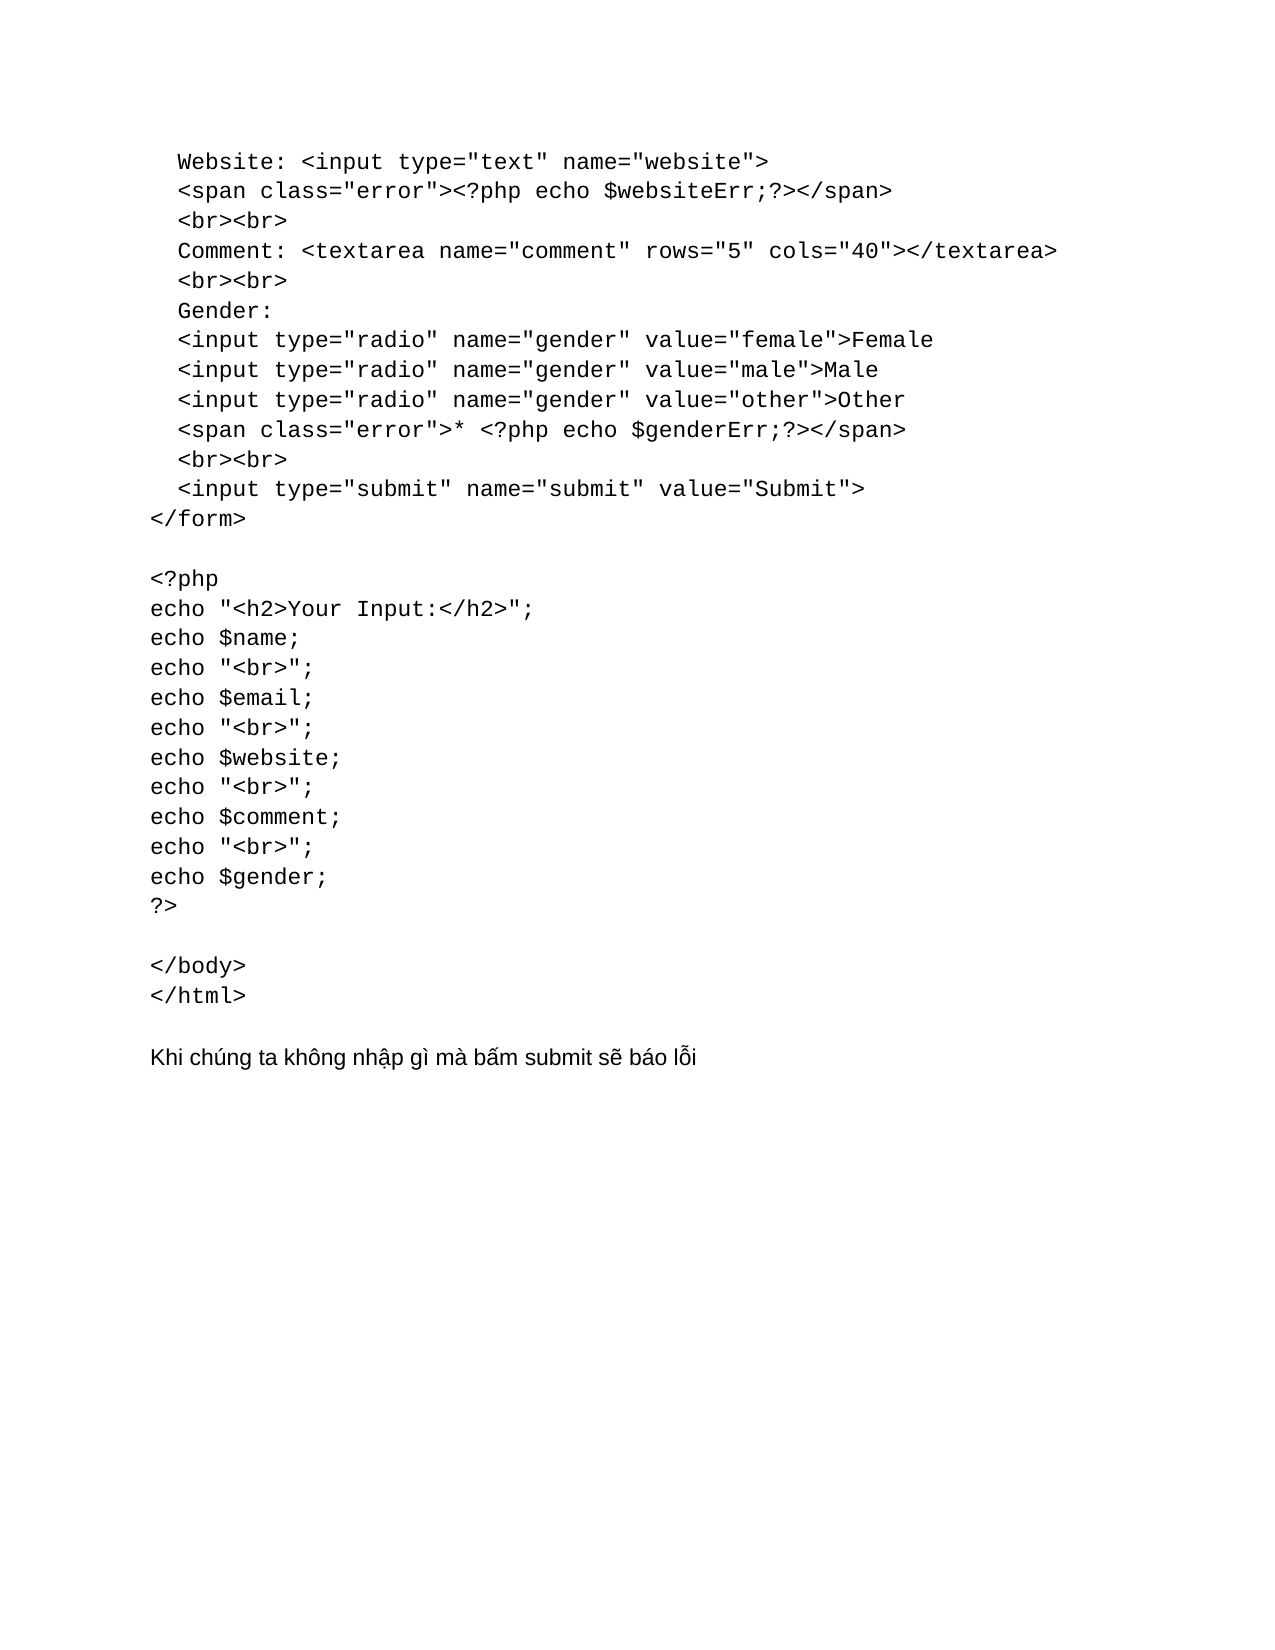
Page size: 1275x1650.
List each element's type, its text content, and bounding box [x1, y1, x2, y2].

text </body> [150, 954, 1125, 980]
text echo "<br>"; [150, 716, 1125, 742]
text Gender: [150, 299, 1125, 325]
text echo $name; [150, 627, 1125, 653]
text <input type="radio" name="gender" value="male">Male [150, 358, 1125, 384]
text Comment: <textarea name="comment" rows="5" cols="40"></textarea> [150, 239, 1125, 265]
text echo "<br>"; [150, 835, 1125, 861]
text <input type="submit" name="submit" value="Submit"> [150, 478, 1125, 504]
text </html> [150, 984, 1125, 1010]
text <?php [150, 567, 1125, 593]
text <span class="error">* <?php echo $genderErr;?></span> [150, 418, 1125, 444]
text <br><br> [150, 269, 1125, 295]
text Website: <input type="text" name="website"> [150, 150, 1125, 176]
text <br><br> [150, 448, 1125, 474]
text ?> [150, 895, 1125, 921]
text echo $comment; [150, 805, 1125, 831]
text echo "<br>"; [150, 776, 1125, 802]
text echo $gender; [150, 865, 1125, 891]
text echo $website; [150, 746, 1125, 772]
text echo "<br>"; [150, 656, 1125, 682]
text </form> [150, 507, 1125, 533]
text <span class="error"><?php echo $websiteErr;?></span> [150, 180, 1125, 206]
text <br><br> [150, 209, 1125, 236]
text echo "<h2>Your Input:</h2>"; [150, 597, 1125, 623]
text echo $email; [150, 686, 1125, 712]
text <input type="radio" name="gender" value="female">Female [150, 329, 1125, 355]
text <input type="radio" name="gender" value="other">Other [150, 388, 1125, 414]
text Khi chúng ta không nhập gì mà bấm submit sẽ báo lỗi [150, 1044, 1125, 1071]
